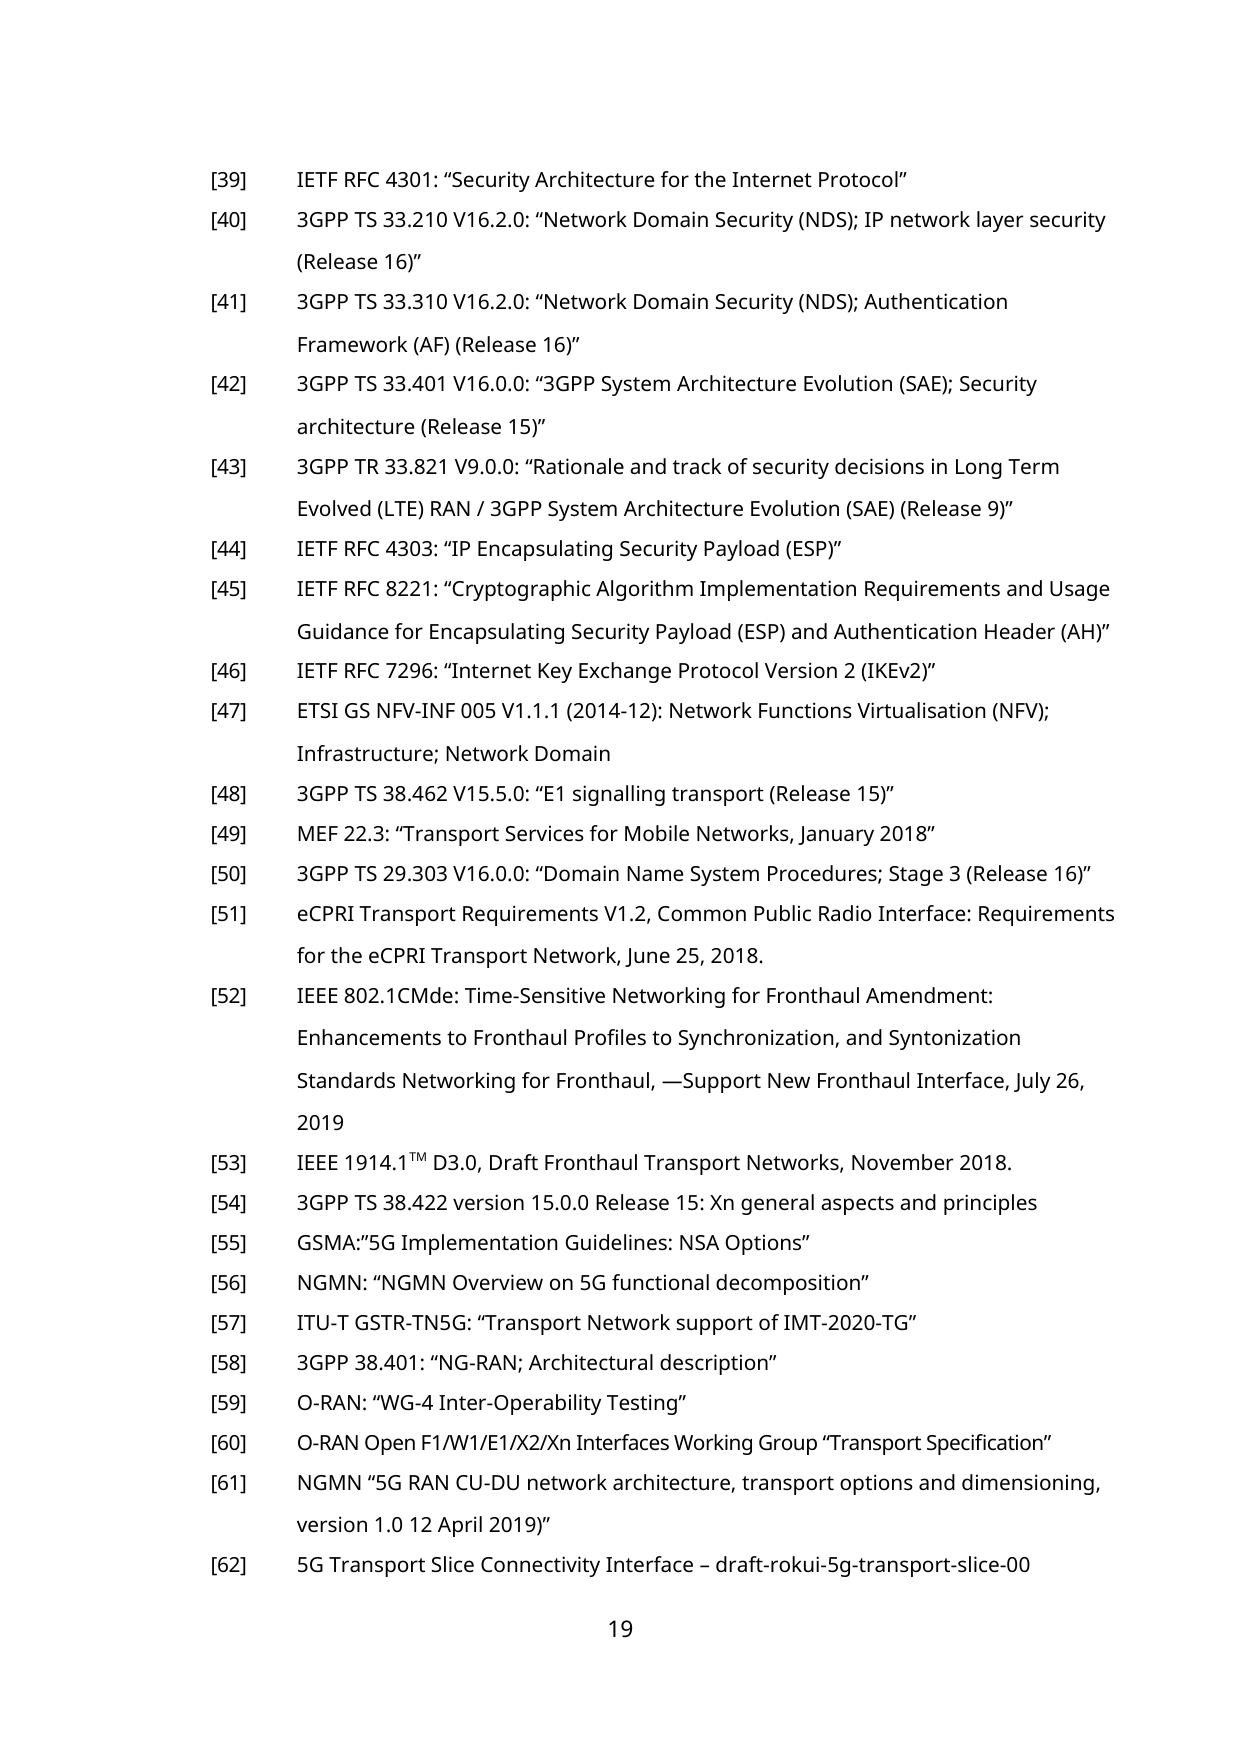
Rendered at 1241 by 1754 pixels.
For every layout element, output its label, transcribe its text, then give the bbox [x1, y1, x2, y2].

table_cell [45] [192, 572, 272, 654]
table_cell [56] [192, 1266, 272, 1306]
table_cell [46] [192, 654, 272, 694]
table_cell [44] [192, 532, 272, 572]
table_cell GSMA:”5G Implementation Guidelines: NSA Options” [272, 1226, 1127, 1266]
table_cell [55] [192, 1226, 272, 1266]
table_cell IETF RFC 4303: “IP Encapsulating Security Payload (ESP)” [272, 532, 1127, 572]
table_cell ETSI GS NFV-INF 005 V1.1.1 (2014-12): Network Functions Virtualisation (NFV); Infrastructure; Network Domain [272, 694, 1127, 777]
table_cell 3GPP 38.401: “NG-RAN; Architectural description” [272, 1346, 1127, 1385]
table_cell O-RAN: “WG-4 Inter-Operability Testing” [272, 1385, 1127, 1425]
table_cell [58] [192, 1346, 272, 1385]
table_cell [60] [192, 1425, 272, 1465]
table_cell ITU-T GSTR-TN5G: “Transport Network support of IMT-2020-TG” [272, 1306, 1127, 1346]
table_cell [50] [192, 856, 272, 896]
table_cell IETF RFC 8221: “Cryptographic Algorithm Implementation Requirements and Usage Guidance for Encapsulating Security Payload (ESP) and Authentication Header (AH)” [272, 572, 1127, 654]
table_cell IEEE 802.1CMde: Time-Sensitive Networking for Fronthaul Amendment: Enhancements to Fronthaul Profiles to Synchronization, and Syntonization Standards Networking for Fronthaul, —Support New Fronthaul Interface, July 26, 2019 [272, 979, 1127, 1146]
table_cell 3GPP TS 38.462 V15.5.0: “E1 signalling transport (Release 15)” [272, 777, 1127, 816]
table_cell [39] [192, 163, 272, 202]
table_cell 3GPP TS 29.303 V16.0.0: “Domain Name System Procedures; Stage 3 (Release 16)” [272, 856, 1127, 896]
table_cell [61] [192, 1465, 272, 1548]
table_cell IETF RFC 7296: “Internet Key Exchange Protocol Version 2 (IKEv2)” [272, 654, 1127, 694]
table_cell [52] [192, 979, 272, 1146]
table_cell 3GPP TS 38.422 version 15.0.0 Release 15: Xn general aspects and principles [272, 1186, 1127, 1226]
table_cell [42] [192, 367, 272, 449]
table_cell [62] [192, 1548, 272, 1587]
table_cell IETF RFC 4301: “Security Architecture for the Internet Protocol” [272, 163, 1127, 202]
table_cell O-RAN Open F1/W1/E1/X2/Xn Interfaces Working Group “Transport Specification” [272, 1425, 1127, 1465]
table_cell eCPRI Transport Requirements V1.2, Common Public Radio Interface: Requirements for the eCPRI Transport Network, June 25, 2018. [272, 896, 1127, 979]
table_cell NGMN: “NGMN Overview on 5G functional decomposition” [272, 1266, 1127, 1306]
table_cell [51] [192, 896, 272, 979]
table_cell [48] [192, 777, 272, 816]
table_cell 3GPP TS 33.401 V16.0.0: “3GPP System Architecture Evolution (SAE); Security architecture (Release 15)” [272, 367, 1127, 449]
table_cell [57] [192, 1306, 272, 1346]
table_cell 5G Transport Slice Connectivity Interface – draft-rokui-5g-transport-slice-00 [272, 1548, 1127, 1587]
table_cell [59] [192, 1385, 272, 1425]
table_cell [54] [192, 1186, 272, 1226]
table_cell 3GPP TS 33.310 V16.2.0: “Network Domain Security (NDS); Authentication Framework (AF) (Release 16)” [272, 285, 1127, 367]
table_cell NGMN “5G RAN CU-DU network architecture, transport options and dimensioning, version 1.0 12 April 2019)” [272, 1465, 1127, 1548]
table_cell [53] [192, 1146, 272, 1186]
table_cell [49] [192, 816, 272, 856]
table_cell [47] [192, 694, 272, 777]
table_cell [40] [192, 203, 272, 285]
table_cell 3GPP TS 33.210 V16.2.0: “Network Domain Security (NDS); IP network layer security (Release 16)” [272, 203, 1127, 285]
table_cell 3GPP TR 33.821 V9.0.0: “Rationale and track of security decisions in Long Term Evolved (LTE) RAN / 3GPP System Architecture Evolution (SAE) (Release 9)” [272, 450, 1127, 532]
table_cell [43] [192, 450, 272, 532]
table_cell MEF 22.3: “Transport Services for Mobile Networks, January 2018” [272, 816, 1127, 856]
table_cell IEEE 1914.1TM D3.0, Draft Fronthaul Transport Networks, November 2018. [272, 1146, 1127, 1186]
table_cell [41] [192, 285, 272, 367]
